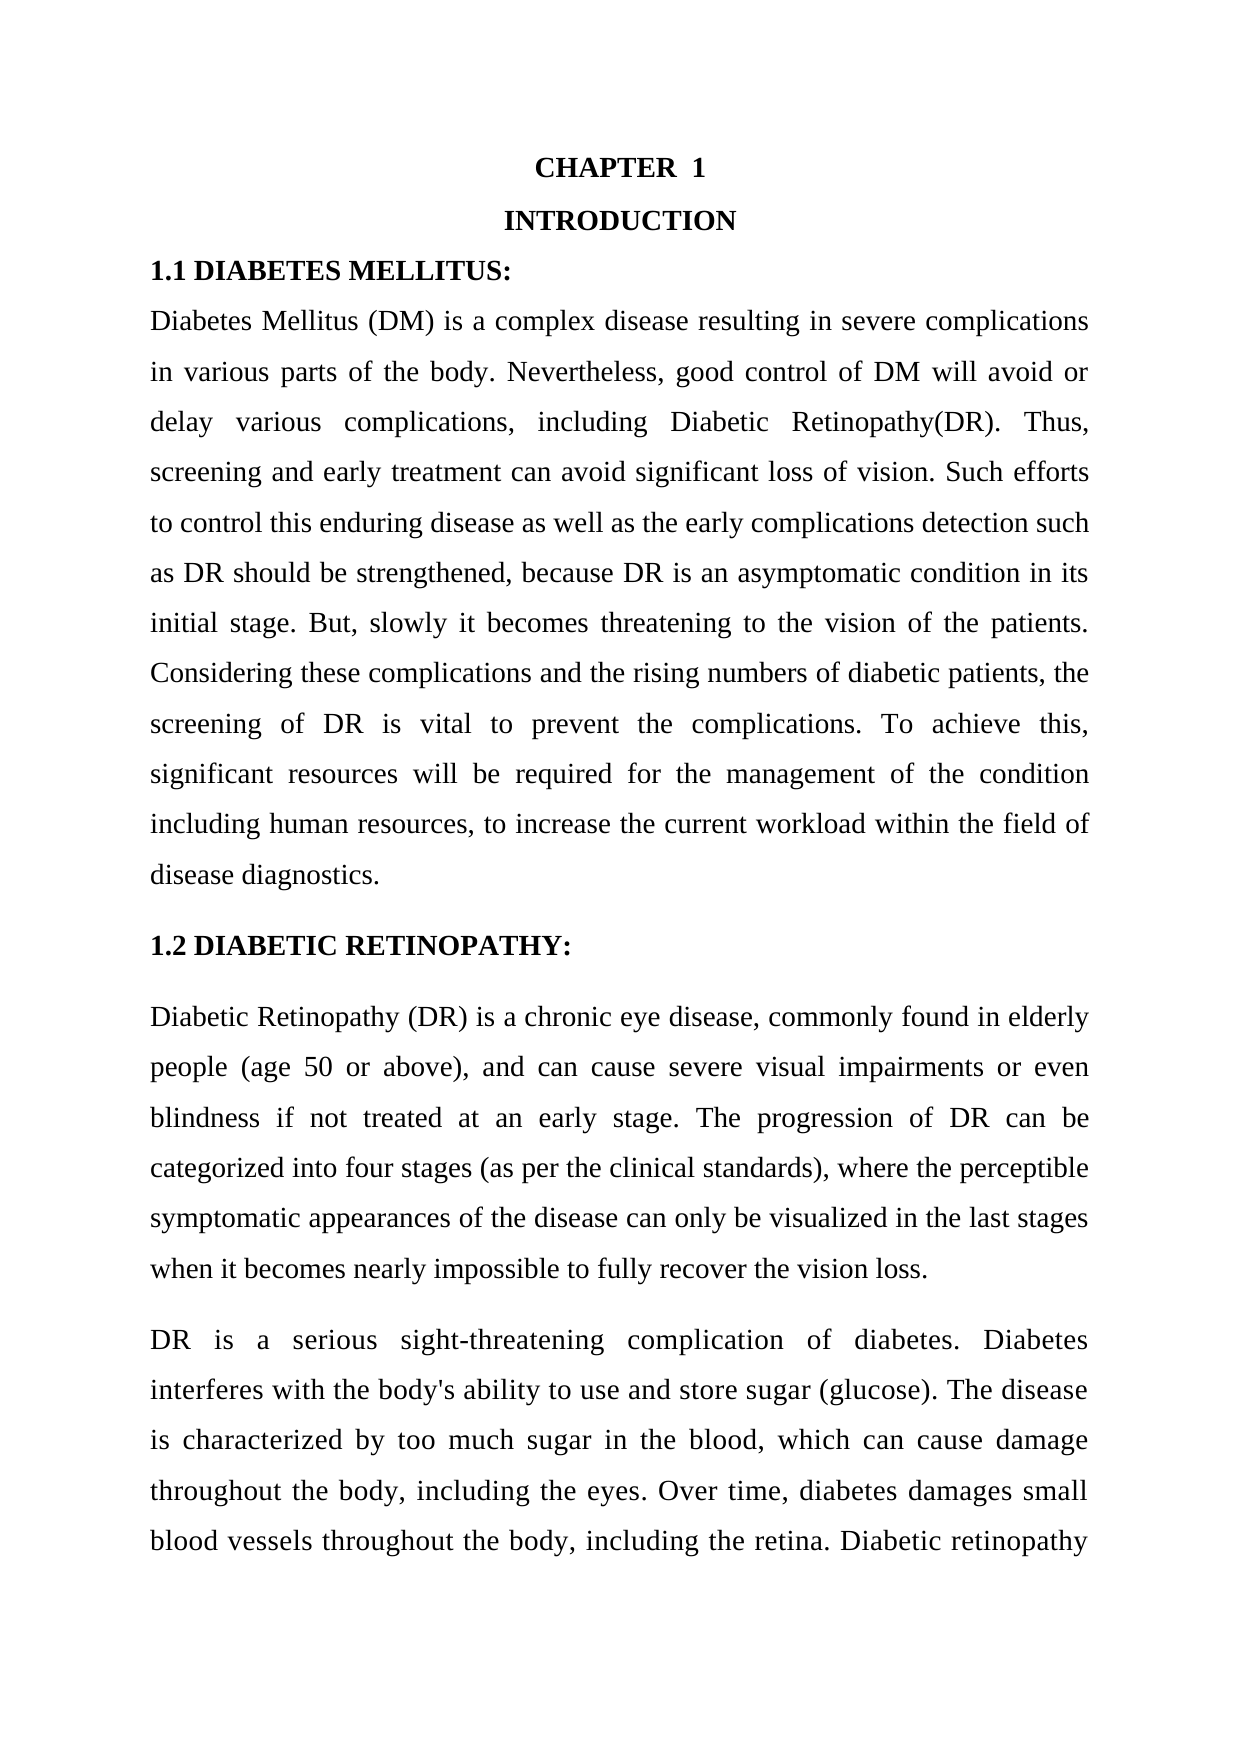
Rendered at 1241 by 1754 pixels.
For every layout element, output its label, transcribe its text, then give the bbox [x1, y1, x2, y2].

text 1.2 DIABETIC RETINOPATHY: [150, 928, 1090, 962]
text CHAPTER 1 [150, 150, 1090, 183]
text 1.1 DIABETES MELLITUS: [150, 253, 1090, 287]
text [150, 1322, 1090, 1557]
text INTRODUCTION [150, 203, 1090, 236]
text Diabetes Mellitus (DM) is a complex disease resulting in severe complications in various parts of the body. Nevertheless, good control of DM will avoid or delay various complications, including Diabetic Retinopathy(DR). Thus, screening and early treatment can avoid significant loss of vision. Such efforts to control this enduring disease as well as the early complications detection such as DR should be strengthened, because DR is an asymptomatic condition in its initial stage. But, slowly it becomes threatening to the vision of the patients. Considering these complications and the rising numbers of diabetic patients, the screening of DR is vital to prevent the complications. To achieve this, significant resources will be required for the management of the condition including human resources, to increase the current workload within the field of disease diagnostics. [150, 303, 1090, 890]
text Diabetic Retinopathy (DR) is a chronic eye disease, commonly found in elderly people (age 50 or above), and can cause severe visual impairments or even blindness if not treated at an early stage. The progression of DR can be categorized into four stages (as per the clinical standards), where the perceptible symptomatic appearances of the disease can only be visualized in the last stages when it becomes nearly impossible to fully recover the vision loss. [150, 999, 1090, 1284]
